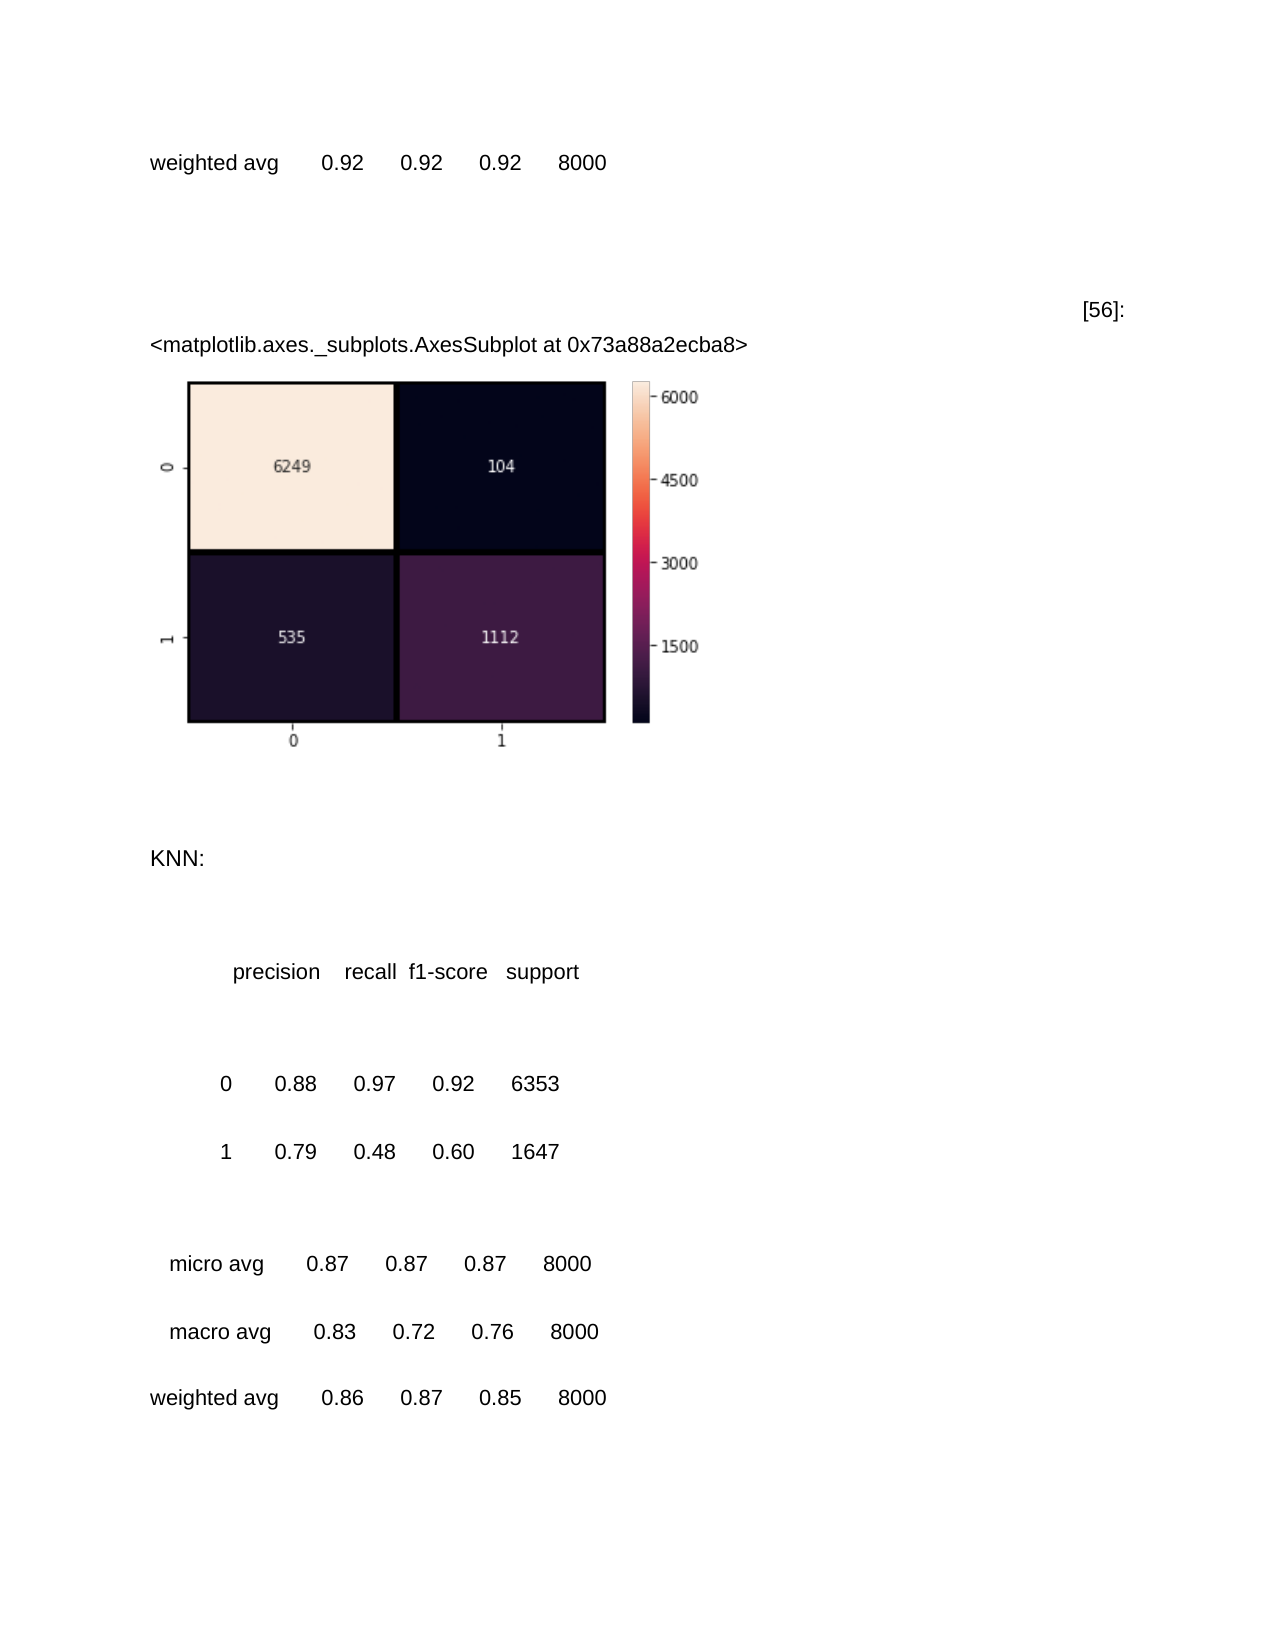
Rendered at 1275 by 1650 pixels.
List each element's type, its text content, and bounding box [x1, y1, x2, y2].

text micro avg 0.87 0.87 0.87 8000 [150, 1250, 1125, 1276]
text precision recall f1-score support [150, 958, 1125, 984]
text weighted avg 0.92 0.92 0.92 8000 [150, 150, 1125, 175]
text 0 0.88 0.97 0.92 6353 [150, 1070, 1125, 1096]
picture [150, 366, 711, 761]
text [56]: [150, 297, 1125, 322]
text <matplotlib.axes._subplots.AxesSubplot at 0x73a88a2ecba8> [150, 332, 1125, 357]
text KNN: [150, 845, 1125, 872]
text macro avg 0.83 0.72 0.76 8000 [150, 1318, 1125, 1344]
text 1 0.79 0.48 0.60 1647 [150, 1138, 1125, 1164]
text weighted avg 0.86 0.87 0.85 8000 [150, 1385, 1125, 1410]
